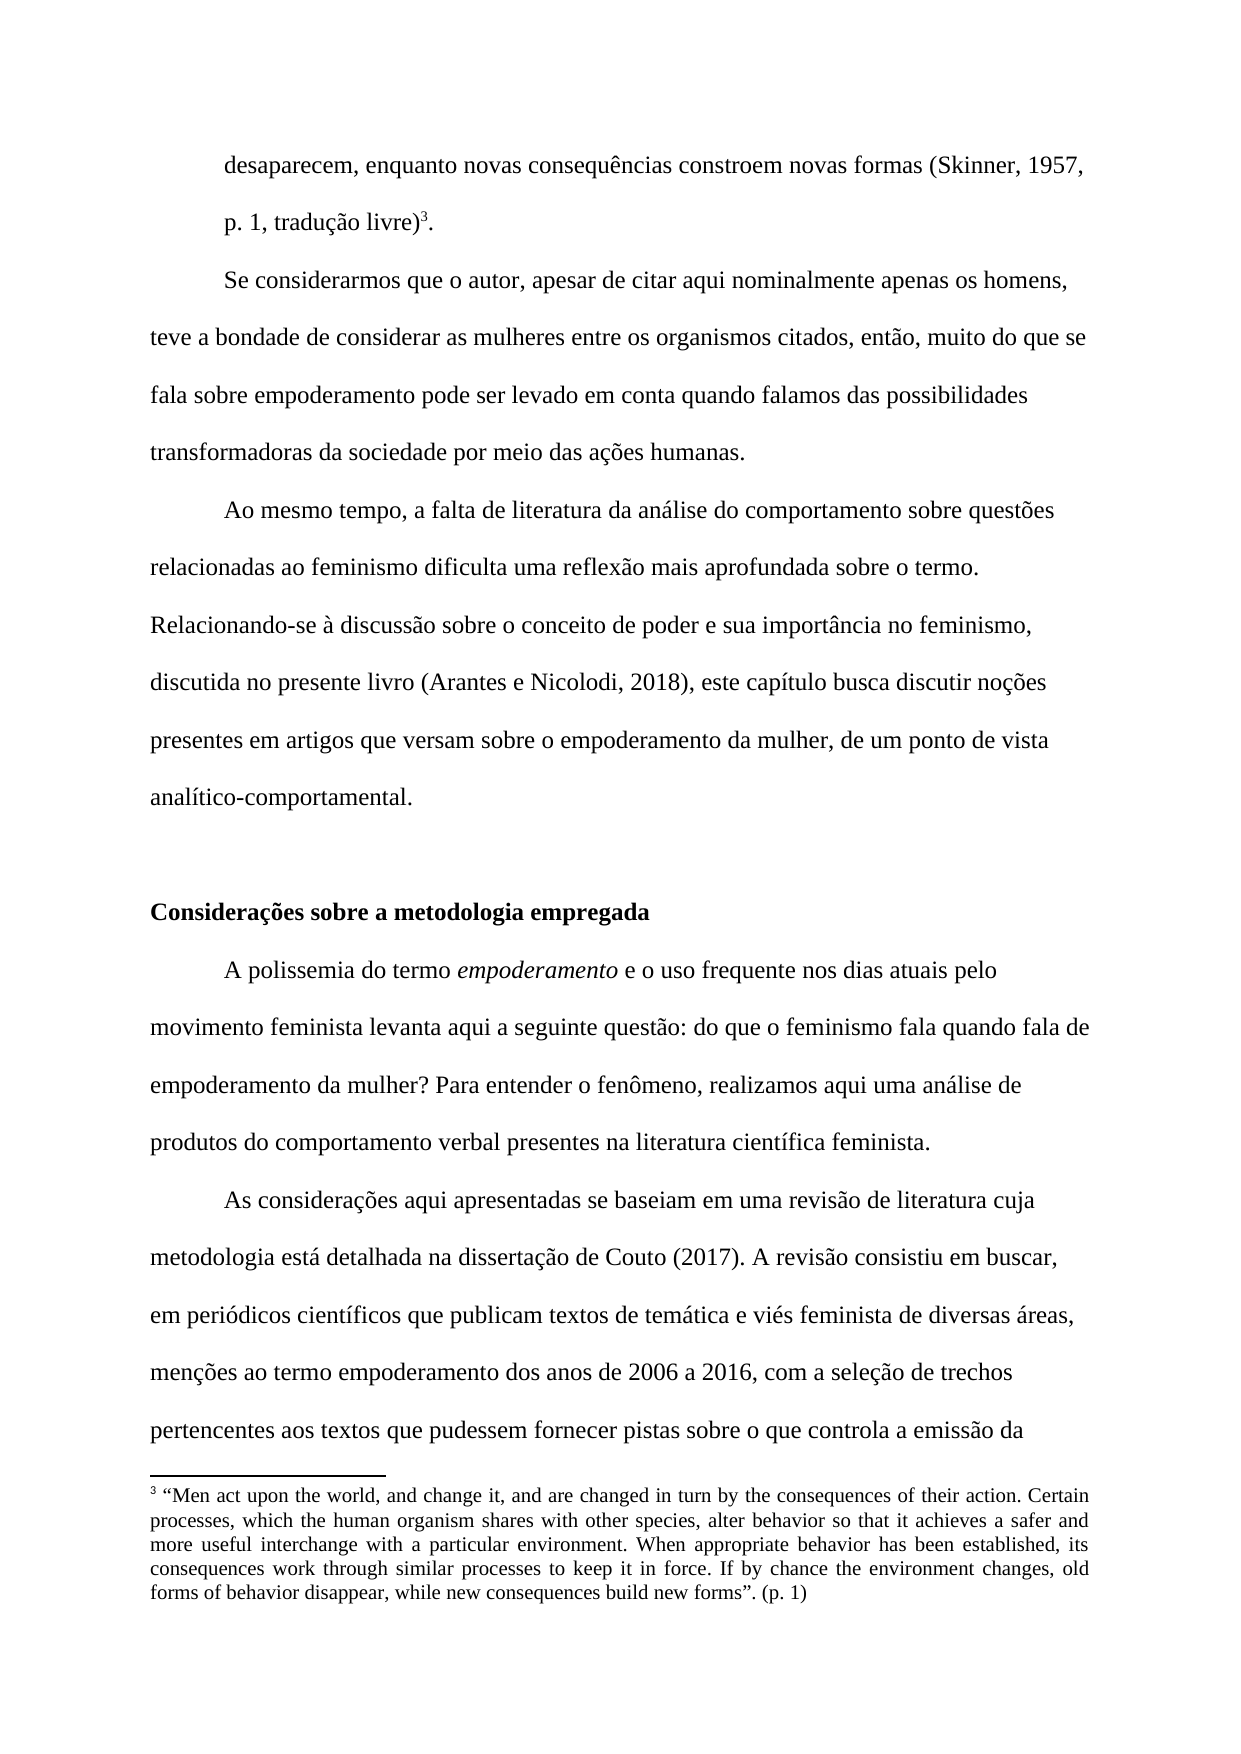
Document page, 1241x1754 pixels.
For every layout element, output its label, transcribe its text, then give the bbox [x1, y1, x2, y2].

text Se considerarmos que o autor, apesar de citar aqui nominalmente apenas os homens, teve a bondade de considerar as mulheres entre os organismos citados, então, muito do que se fala sobre empoderamento pode ser levado em conta quando falamos das possibilidades transformadoras da sociedade por meio das ações humanas. [150, 265, 1090, 466]
text A polissemia do termo empoderamento e o uso frequente nos dias atuais pelo movimento feminista levanta aqui a seguinte questão: do que o feminismo fala quando fala de empoderamento da mulher? Para entender o fenômeno, realizamos aqui uma análise de produtos do comportamento verbal presentes na literatura científica feminista. [150, 955, 1090, 1156]
text Ao mesmo tempo, a falta de literatura da análise do comportamento sobre questões relacionadas ao feminismo dificulta uma reflexão mais aprofundada sobre o termo. Relacionando-se à discussão sobre o conceito de poder e sua importância no feminismo, discutida no presente livro (Arantes e Nicolodi, 2018), este capítulo busca discutir noções presentes em artigos que versam sobre o empoderamento da mulher, de um ponto de vista analítico-comportamental. [150, 495, 1090, 811]
text Considerações sobre a metodologia empregada [150, 897, 1090, 926]
